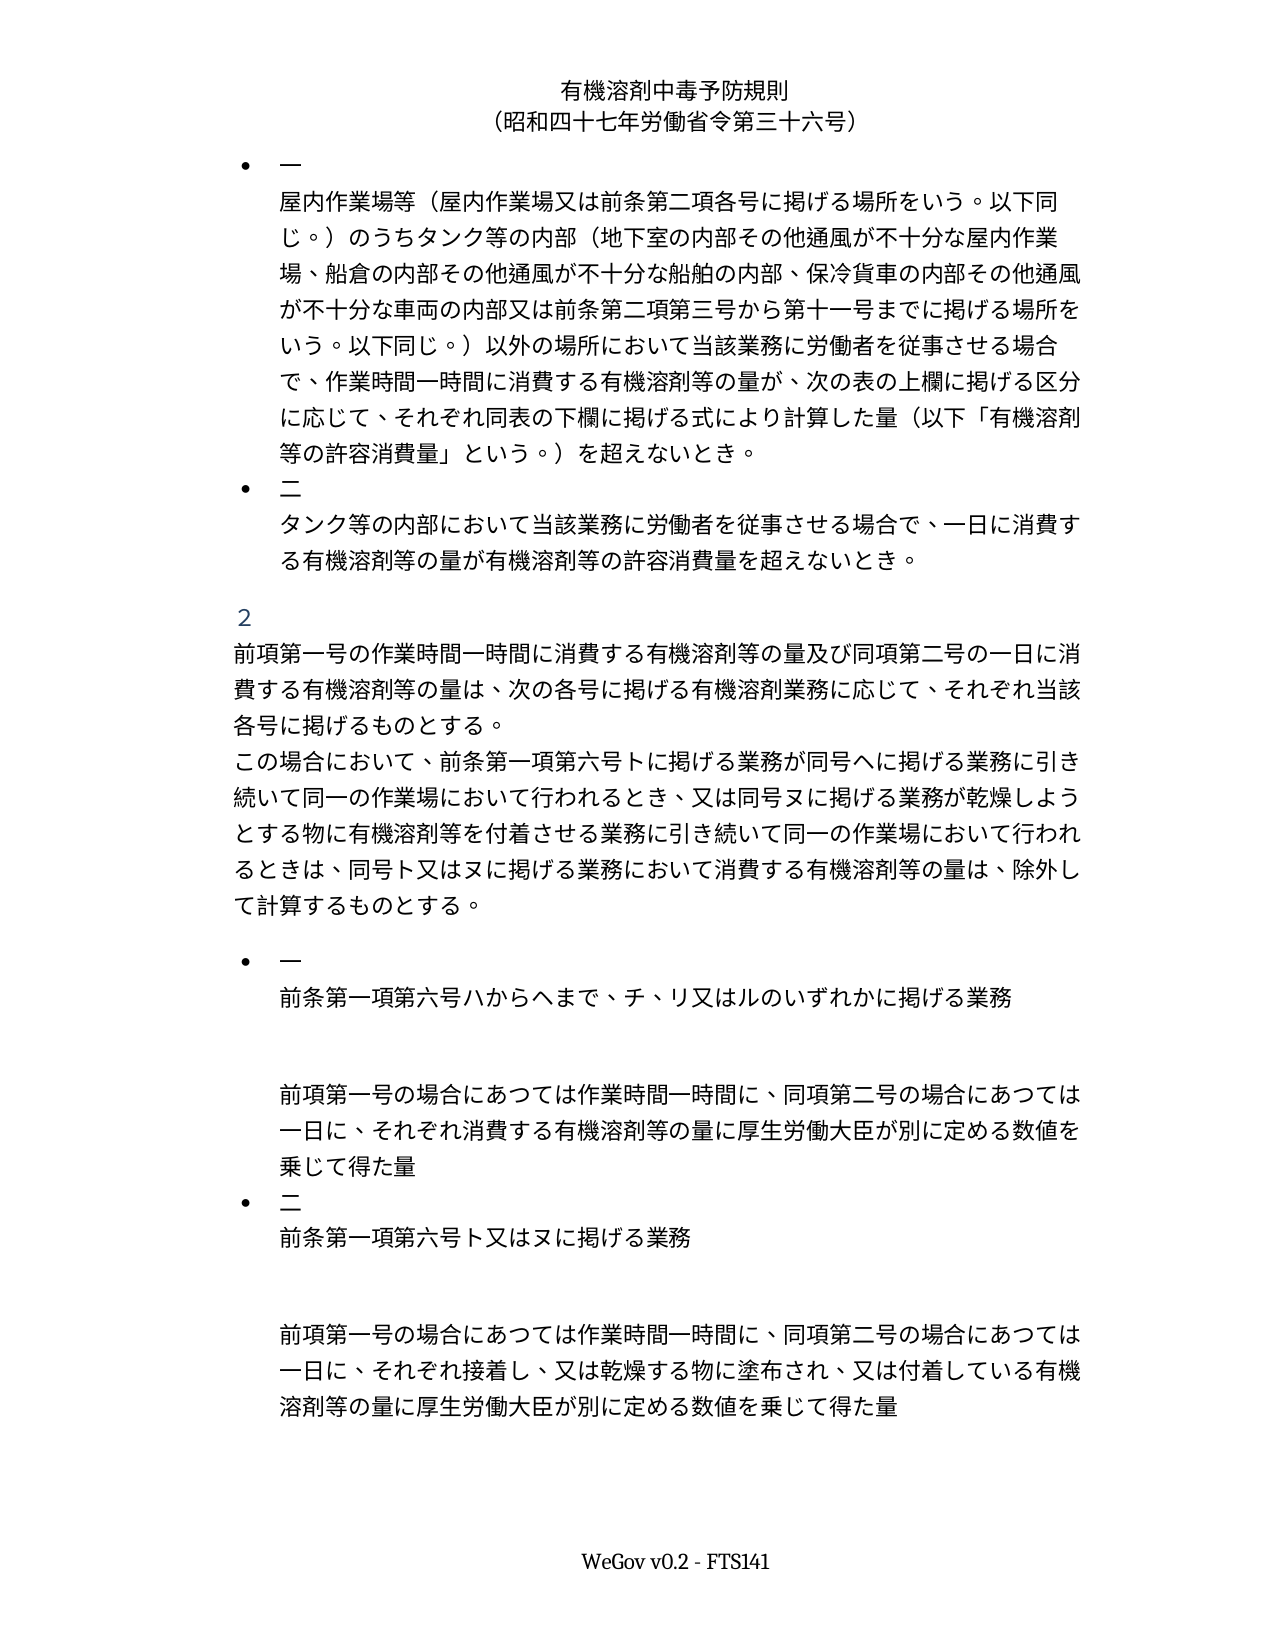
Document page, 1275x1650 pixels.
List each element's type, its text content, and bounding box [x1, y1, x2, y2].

list 二 タンク等の内部において当該業務に労働者を従事させる場合で、一日に消費する有機溶剤等の量が有機溶剤等の許容消費量を超えないとき。 [242, 473, 1087, 577]
text 前項第一号の作業時間一時間に消費する有機溶剤等の量及び同項第二号の一日に消費する有機溶剤等の量は、次の各号に掲げる有機溶剤業務に応じて、それぞれ当該各号に掲げるものとする。 この場合において、前条第一項第六号トに掲げる業務が同号ヘに掲げる業務に引き続いて同一の作業場において行われるとき、又は同号ヌに掲げる業務が乾燥しようとする物に有機溶剤等を付着させる業務に引き続いて同一の作業場において行われるときは、同号ト又はヌに掲げる業務において消費する有機溶剤等の量は、除外して計算するものとする。 [233, 638, 1087, 921]
list 一 前条第一項第六号ハからヘまで、チ、リ又はルのいずれかに掲げる業務 前項第一号の場合にあつては作業時間一時間に、同項第二号の場合にあつては一日に、それぞれ消費する有機溶剤等の量に厚生労働大臣が別に定める数値を乗じて得た量 [242, 946, 1087, 1182]
list 一 屋内作業場等（屋内作業場又は前条第二項各号に掲げる場所をいう。以下同じ。）のうちタンク等の内部（地下室の内部その他通風が不十分な屋内作業場、船倉の内部その他通風が不十分な船舶の内部、保冷貨車の内部その他通風が不十分な車両の内部又は前条第二項第三号から第十一号までに掲げる場所をいう。以下同じ。）以外の場所において当該業務に労働者を従事させる場合で、作業時間一時間に消費する有機溶剤等の量が、次の表の上欄に掲げる区分に応じて、それぞれ同表の下欄に掲げる式により計算した量（以下「有機溶剤等の許容消費量」という。）を超えないとき。 [242, 150, 1087, 469]
list 二 前条第一項第六号ト又はヌに掲げる業務 前項第一号の場合にあつては作業時間一時間に、同項第二号の場合にあつては一日に、それぞれ接着し、又は乾燥する物に塗布され、又は付着している有機溶剤等の量に厚生労働大臣が別に定める数値を乗じて得た量 [242, 1186, 1087, 1422]
subtitle ２ [233, 602, 1087, 633]
